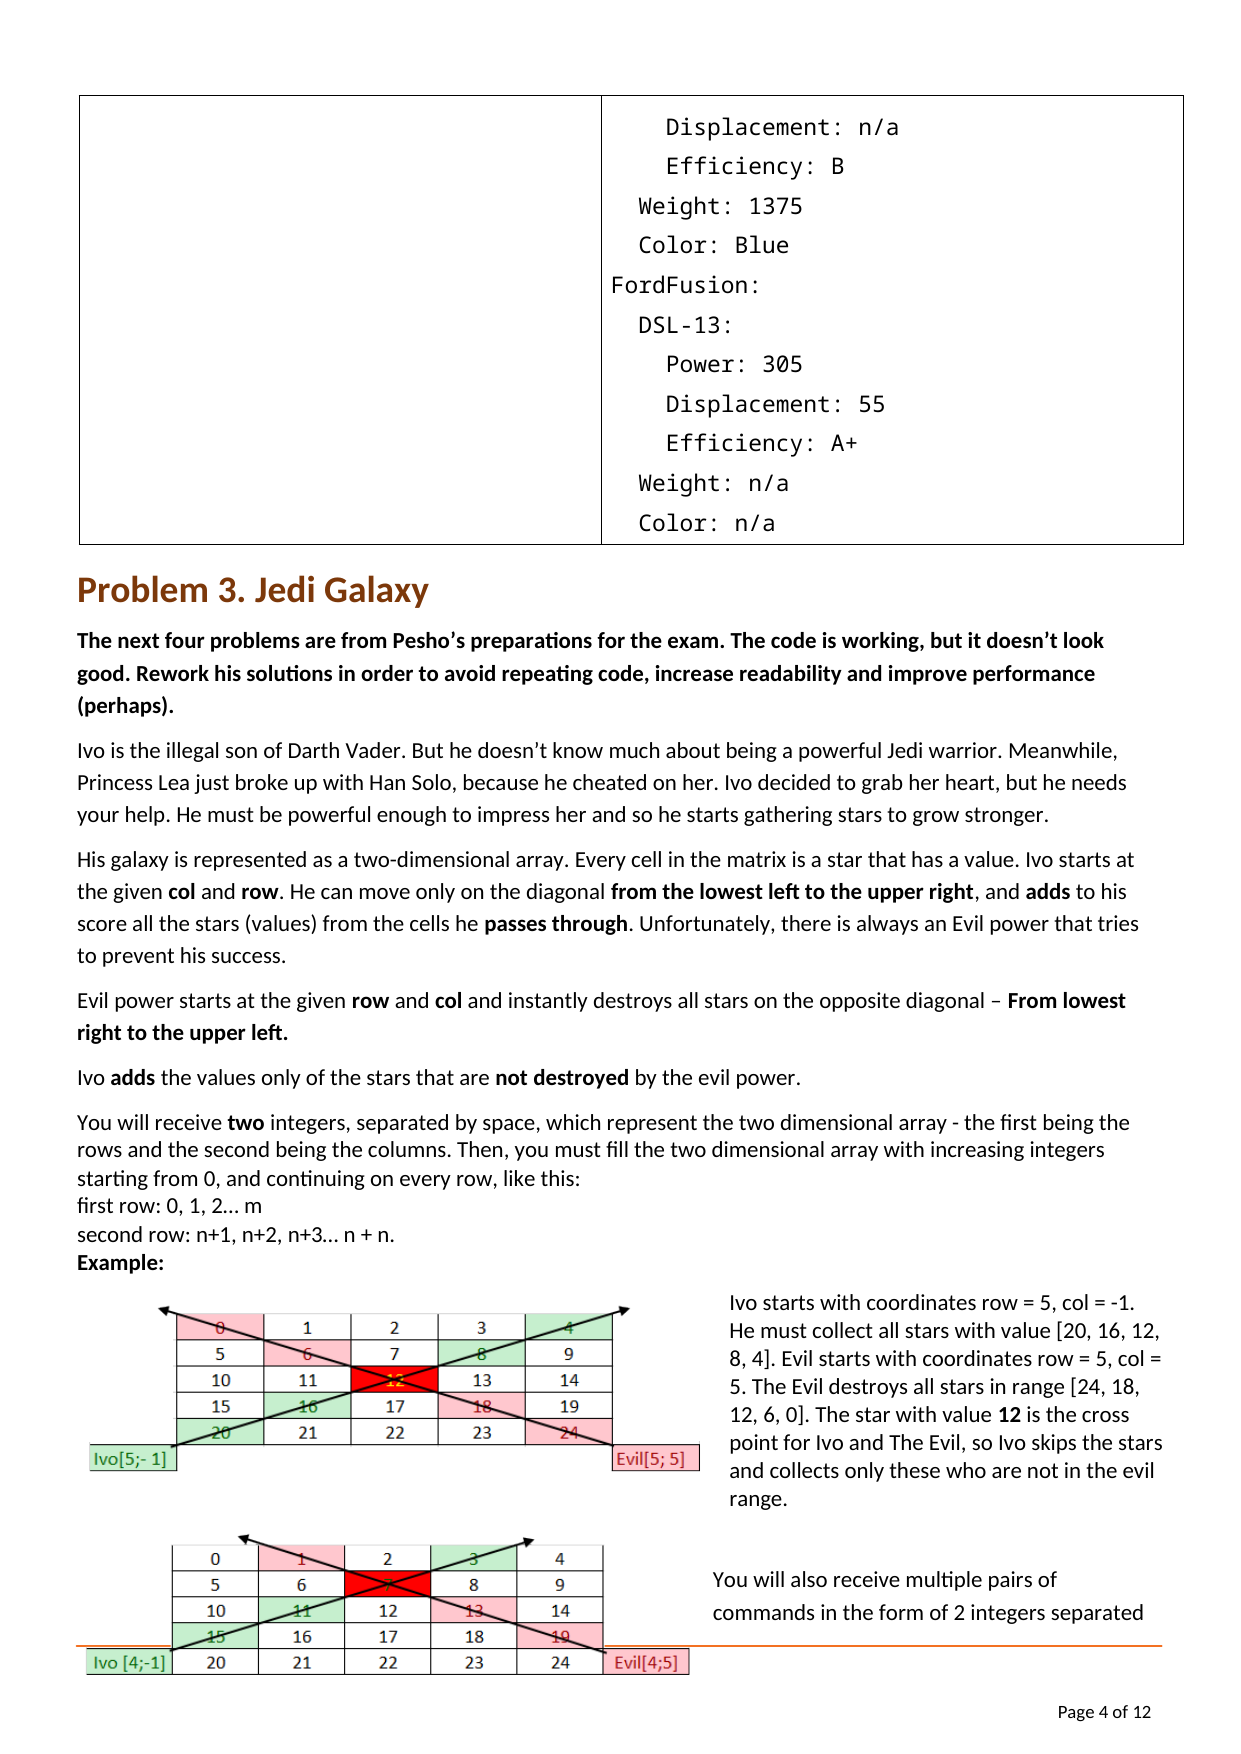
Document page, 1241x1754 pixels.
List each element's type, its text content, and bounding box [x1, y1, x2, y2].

text Ivo adds the values only of the stars that are not destroyed by the evil power. [77, 1063, 1163, 1091]
text Ivo is the illegal son of Darth Vader. But he doesn’t know much about being a powerful Jedi warrior. Meanwhile, Princess Lea just broke up with Han Solo, because he cheated on her. Ivo decided to grab her heart, but he needs your help. He must be powerful enough to impress her and so he starts gathering stars to grow stronger. [77, 736, 1163, 828]
subtitle Jedi Galaxy [77, 566, 1163, 611]
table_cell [602, 96, 1183, 544]
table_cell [80, 96, 601, 544]
text You will receive two integers, separated by space, which represent the two dimensional array - the first being the rows and the second being the columns. Then, you must fill the two dimensional array with increasing integers starting from 0, and continuing on every row, like this: first row: 0, 1, 2… m second row: n+1, n+2, n+3… n + n. Example: [77, 1108, 1163, 1276]
text Evil power starts at the given row and col and instantly destroys all stars on the opposite diagonal – From lowest right to the upper left. [77, 986, 1163, 1046]
text His galaxy is represented as a two-dimensional array. Every cell in the matrix is a star that has a value. Ivo starts at the given col and row. He can move only on the diagonal from the lowest left to the upper right, and adds to his score all the stars (values) from the cells he passes through. Unfortunately, there is always an Evil power that tries to prevent his success. [77, 845, 1163, 969]
picture [76, 1525, 694, 1688]
text Ivo starts with coordinates row = 5, col = -1. He must collect all stars with value [20, 16, 12, 8, 4]. Evil starts with coordinates row = 5, col = 5. The Evil destroys all stars in range [24, 18, 12, 6, 0]. The star with value 12 is the cross point for Ivo and The Evil, so Ivo skips the stars and collects only these who are not in the evil range. [77, 1288, 1163, 1512]
text The next four problems are from Pesho’s preparations for the exam. The code is working, but it doesn’t look good. Rework his solutions in order to avoid repeating code, increase readability and improve performance (perhaps). [77, 627, 1163, 719]
